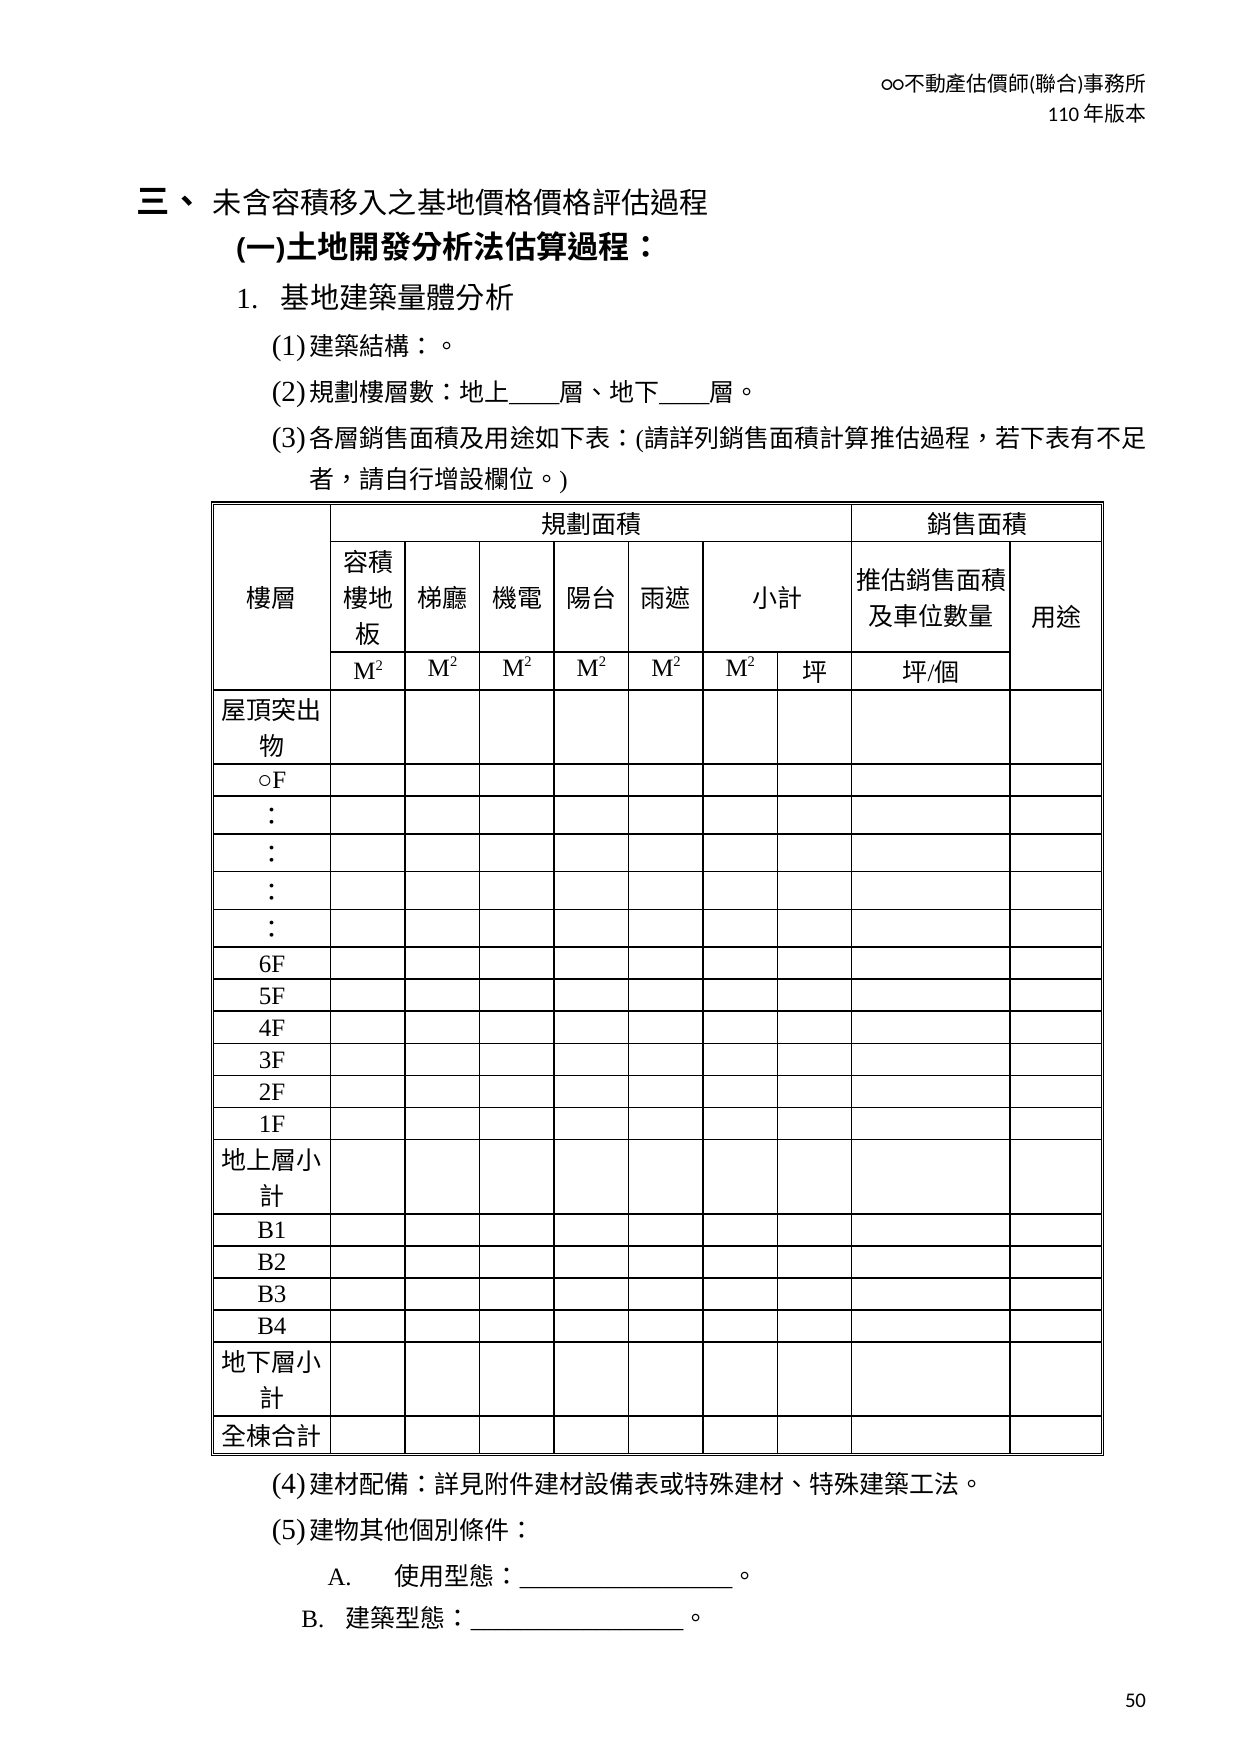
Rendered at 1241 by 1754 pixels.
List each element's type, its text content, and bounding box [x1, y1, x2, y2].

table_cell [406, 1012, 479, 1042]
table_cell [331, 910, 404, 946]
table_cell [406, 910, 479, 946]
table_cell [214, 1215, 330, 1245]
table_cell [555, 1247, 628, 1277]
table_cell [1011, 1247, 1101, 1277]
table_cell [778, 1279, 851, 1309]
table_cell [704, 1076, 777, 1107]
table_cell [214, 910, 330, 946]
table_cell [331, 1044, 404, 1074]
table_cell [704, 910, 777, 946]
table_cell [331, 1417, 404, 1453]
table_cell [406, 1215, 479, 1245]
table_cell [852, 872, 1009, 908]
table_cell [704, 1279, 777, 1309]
list 各層銷售面積及用途如下表：(請詳列銷售面積計算推估過程，若下表有不足者，請自行增設欄位。) [272, 414, 1146, 497]
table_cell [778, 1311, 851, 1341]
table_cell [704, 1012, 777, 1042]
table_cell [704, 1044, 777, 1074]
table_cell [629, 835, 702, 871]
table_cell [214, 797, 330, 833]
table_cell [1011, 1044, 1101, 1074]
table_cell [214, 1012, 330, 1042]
list 建築型態：_________________。 [301, 1594, 1146, 1635]
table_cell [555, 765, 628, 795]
list 使用型態：_________________。 [94, 1552, 1146, 1594]
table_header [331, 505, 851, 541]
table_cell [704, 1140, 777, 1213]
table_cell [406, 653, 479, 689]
list 基地建築量體分析 [236, 272, 1146, 318]
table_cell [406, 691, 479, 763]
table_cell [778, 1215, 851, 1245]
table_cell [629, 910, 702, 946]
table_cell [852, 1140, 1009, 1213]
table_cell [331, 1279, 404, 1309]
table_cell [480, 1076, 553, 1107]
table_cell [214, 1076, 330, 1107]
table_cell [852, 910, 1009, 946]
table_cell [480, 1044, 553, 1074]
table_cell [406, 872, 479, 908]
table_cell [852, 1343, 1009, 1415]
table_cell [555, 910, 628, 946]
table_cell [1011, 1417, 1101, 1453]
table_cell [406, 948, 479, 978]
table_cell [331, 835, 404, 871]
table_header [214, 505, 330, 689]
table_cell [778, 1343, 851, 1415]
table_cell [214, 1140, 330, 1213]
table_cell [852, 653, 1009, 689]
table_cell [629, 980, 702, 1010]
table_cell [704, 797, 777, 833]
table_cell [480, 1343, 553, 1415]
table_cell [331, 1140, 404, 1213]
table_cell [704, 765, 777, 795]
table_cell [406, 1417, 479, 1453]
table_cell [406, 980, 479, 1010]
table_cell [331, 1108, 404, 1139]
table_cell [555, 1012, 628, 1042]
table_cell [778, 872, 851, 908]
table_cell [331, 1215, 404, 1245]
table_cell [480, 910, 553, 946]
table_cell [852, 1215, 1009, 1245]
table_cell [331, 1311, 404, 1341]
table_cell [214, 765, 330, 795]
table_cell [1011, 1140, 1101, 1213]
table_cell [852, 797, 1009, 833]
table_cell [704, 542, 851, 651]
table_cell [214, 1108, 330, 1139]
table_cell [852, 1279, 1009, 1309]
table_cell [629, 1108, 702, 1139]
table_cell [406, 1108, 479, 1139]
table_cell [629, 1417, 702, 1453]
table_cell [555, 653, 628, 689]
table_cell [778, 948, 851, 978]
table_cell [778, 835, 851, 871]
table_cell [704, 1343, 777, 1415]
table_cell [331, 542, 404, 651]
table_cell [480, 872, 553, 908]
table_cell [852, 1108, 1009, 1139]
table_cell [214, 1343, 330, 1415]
list 建築結構：。 [272, 322, 1146, 364]
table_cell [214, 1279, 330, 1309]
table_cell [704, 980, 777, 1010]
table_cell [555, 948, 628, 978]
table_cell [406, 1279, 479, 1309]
list 建材配備：詳見附件建材設備表或特殊建材、特殊建築工法。 [272, 1460, 1146, 1502]
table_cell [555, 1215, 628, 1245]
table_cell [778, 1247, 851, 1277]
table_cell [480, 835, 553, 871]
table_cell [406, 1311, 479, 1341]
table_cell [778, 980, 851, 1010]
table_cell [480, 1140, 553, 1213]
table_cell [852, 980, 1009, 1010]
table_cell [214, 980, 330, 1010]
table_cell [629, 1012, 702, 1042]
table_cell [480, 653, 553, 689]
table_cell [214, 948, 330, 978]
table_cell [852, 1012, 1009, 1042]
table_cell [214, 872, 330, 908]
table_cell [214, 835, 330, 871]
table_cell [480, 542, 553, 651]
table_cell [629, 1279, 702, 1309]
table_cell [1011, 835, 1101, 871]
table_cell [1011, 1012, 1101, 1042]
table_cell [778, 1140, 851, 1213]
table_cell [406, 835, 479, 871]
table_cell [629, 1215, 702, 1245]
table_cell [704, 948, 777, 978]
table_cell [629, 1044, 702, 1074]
list 建物其他個別條件： [272, 1506, 1146, 1548]
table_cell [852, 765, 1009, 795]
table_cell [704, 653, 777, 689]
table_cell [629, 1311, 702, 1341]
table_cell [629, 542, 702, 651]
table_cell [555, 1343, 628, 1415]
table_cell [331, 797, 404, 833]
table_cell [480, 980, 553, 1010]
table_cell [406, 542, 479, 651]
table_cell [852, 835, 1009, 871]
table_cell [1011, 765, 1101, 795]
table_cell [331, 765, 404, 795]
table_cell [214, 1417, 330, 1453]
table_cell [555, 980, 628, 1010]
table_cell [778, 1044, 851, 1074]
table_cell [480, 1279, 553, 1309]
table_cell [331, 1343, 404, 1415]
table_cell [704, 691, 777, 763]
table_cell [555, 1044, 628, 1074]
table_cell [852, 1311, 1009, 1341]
list 規劃樓層數：地上____層、地下____層。 [272, 368, 1146, 410]
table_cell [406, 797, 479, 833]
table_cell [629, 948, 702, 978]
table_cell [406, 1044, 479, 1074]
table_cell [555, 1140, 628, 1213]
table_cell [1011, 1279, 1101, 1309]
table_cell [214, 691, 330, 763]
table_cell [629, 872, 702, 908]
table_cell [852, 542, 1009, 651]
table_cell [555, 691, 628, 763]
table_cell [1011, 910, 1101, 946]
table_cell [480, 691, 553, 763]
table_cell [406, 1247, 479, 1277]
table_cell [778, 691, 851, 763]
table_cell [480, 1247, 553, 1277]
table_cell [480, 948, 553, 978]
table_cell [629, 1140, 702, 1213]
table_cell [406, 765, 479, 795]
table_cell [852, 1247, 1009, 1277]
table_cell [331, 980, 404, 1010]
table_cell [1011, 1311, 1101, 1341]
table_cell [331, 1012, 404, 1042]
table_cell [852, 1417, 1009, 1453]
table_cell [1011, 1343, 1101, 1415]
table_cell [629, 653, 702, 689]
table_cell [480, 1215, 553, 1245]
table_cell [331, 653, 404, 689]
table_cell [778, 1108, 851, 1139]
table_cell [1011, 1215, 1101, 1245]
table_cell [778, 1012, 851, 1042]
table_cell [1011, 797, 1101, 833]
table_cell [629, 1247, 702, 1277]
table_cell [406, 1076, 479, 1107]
subtitle 未含容積移入之基地價格價格評估過程 [136, 177, 1146, 223]
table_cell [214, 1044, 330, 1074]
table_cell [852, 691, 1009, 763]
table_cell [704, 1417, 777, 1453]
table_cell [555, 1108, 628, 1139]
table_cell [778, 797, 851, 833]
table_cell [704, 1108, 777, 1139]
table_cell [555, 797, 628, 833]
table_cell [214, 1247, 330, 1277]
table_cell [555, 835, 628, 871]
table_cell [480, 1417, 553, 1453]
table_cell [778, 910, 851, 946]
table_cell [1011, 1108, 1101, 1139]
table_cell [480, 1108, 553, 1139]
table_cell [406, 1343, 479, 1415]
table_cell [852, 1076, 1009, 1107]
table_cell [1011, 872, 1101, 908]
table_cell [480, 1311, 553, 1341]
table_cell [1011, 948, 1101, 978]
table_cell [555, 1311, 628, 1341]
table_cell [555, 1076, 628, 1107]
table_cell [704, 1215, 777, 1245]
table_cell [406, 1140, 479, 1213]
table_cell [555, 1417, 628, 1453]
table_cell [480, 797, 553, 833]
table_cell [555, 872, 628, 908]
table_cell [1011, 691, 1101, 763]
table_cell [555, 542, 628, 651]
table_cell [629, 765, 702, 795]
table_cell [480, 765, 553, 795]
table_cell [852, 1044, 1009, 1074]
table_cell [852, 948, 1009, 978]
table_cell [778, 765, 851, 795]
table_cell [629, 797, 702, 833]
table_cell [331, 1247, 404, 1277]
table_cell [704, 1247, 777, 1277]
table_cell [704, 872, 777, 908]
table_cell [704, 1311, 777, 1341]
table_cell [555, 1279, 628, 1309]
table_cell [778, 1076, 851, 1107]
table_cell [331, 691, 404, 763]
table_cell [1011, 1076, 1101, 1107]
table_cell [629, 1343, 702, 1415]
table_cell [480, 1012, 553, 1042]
subtitle 土地開發分析法估算過程： [236, 223, 1146, 268]
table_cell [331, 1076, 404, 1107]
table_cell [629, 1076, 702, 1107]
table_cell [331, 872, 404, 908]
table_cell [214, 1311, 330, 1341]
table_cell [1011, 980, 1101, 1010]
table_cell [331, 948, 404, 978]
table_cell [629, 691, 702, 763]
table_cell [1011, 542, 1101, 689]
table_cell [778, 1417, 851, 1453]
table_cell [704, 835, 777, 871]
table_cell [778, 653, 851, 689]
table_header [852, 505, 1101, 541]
